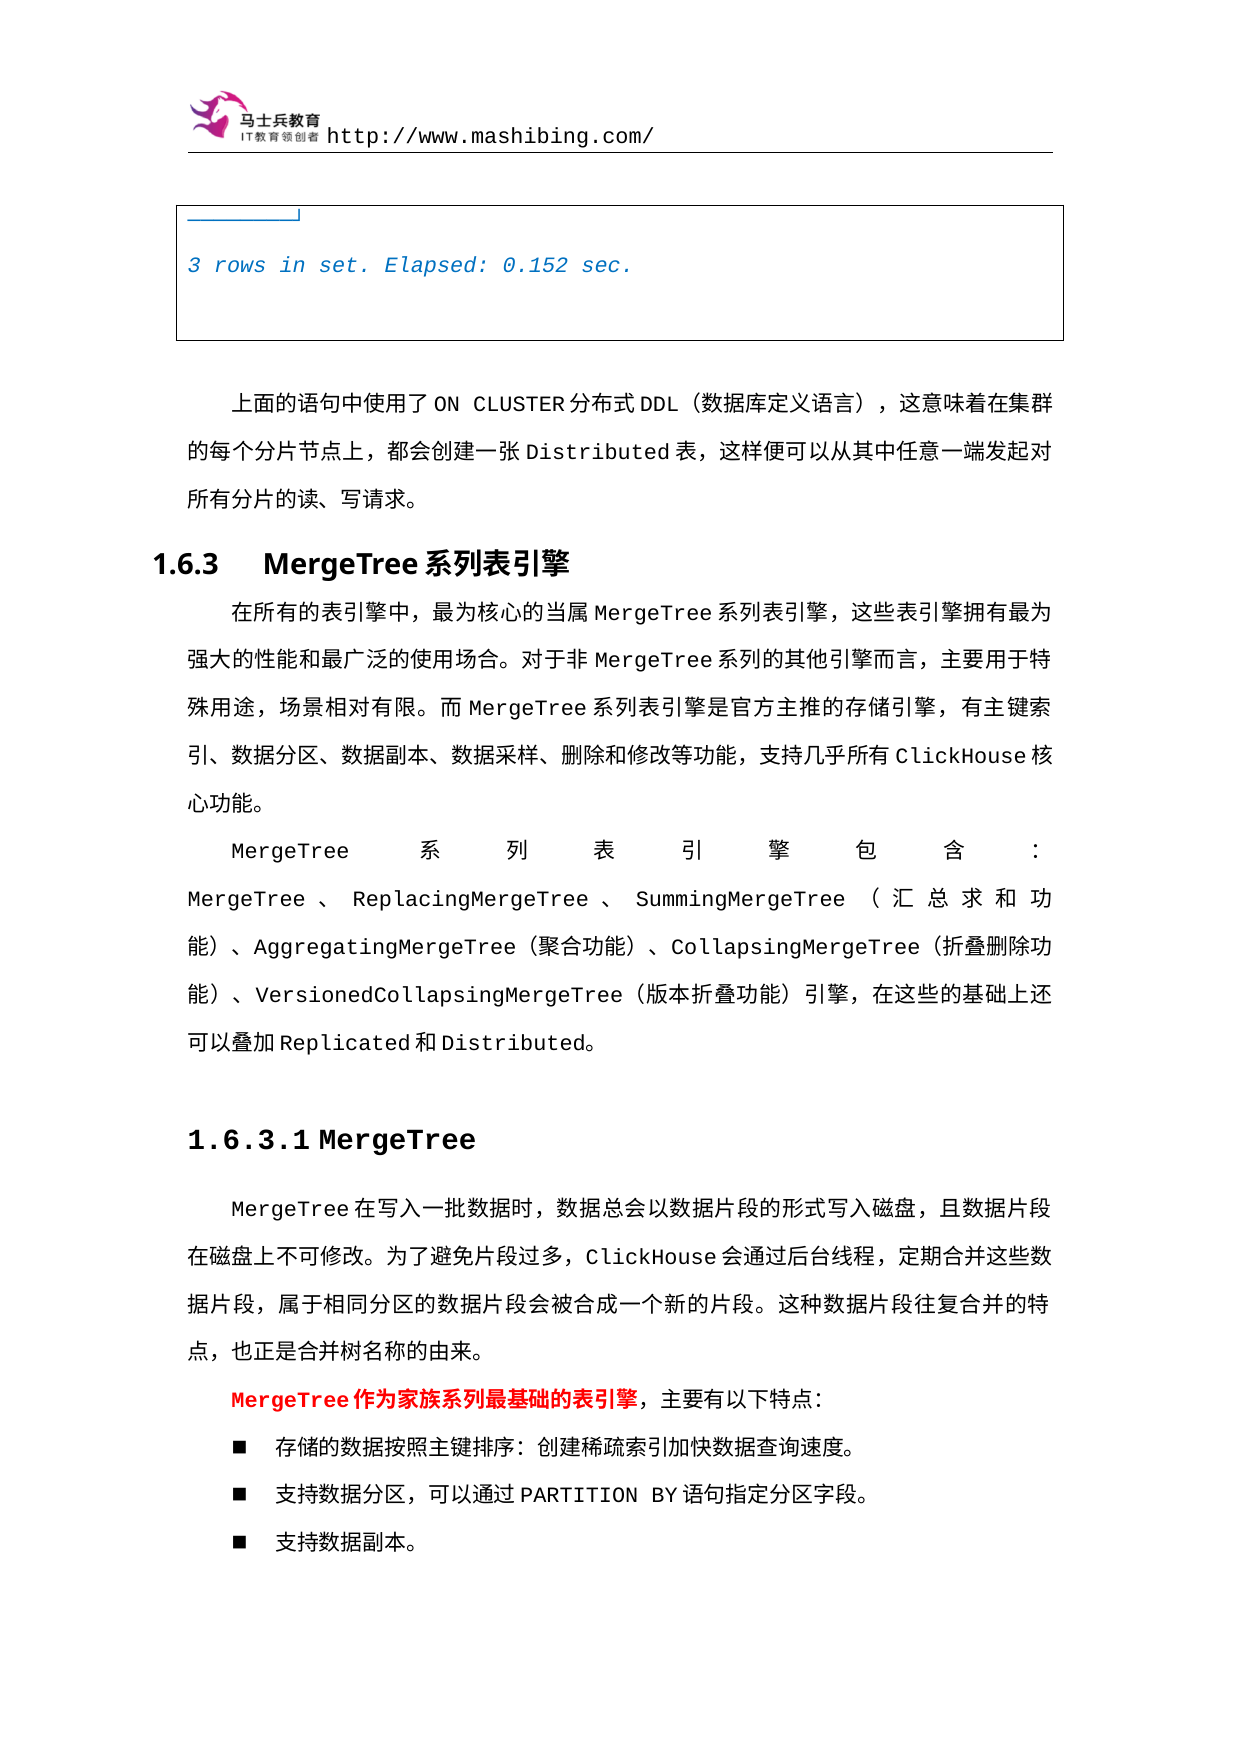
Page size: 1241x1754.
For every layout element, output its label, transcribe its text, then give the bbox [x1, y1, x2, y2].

subtitle MergeTree [187, 1109, 1053, 1174]
list 支持数据分区，可以通过PARTITION BY语句指定分区字段。 [231, 1477, 1053, 1509]
picture [187, 88, 327, 144]
text 在所有的表引擎中，最为核心的当属MergeTree系列表引擎，这些表引擎拥有最为强大的性能和最广泛的使用场合。对于非MergeTree系列的其他引擎而言，主要用于特殊用途，场景相对有限。而MergeTree系列表引擎是官方主推的存储引擎，有主键索引、数据分区、数据副本、数据采样、删除和修改等功能，支持几乎所有ClickHouse核心功能。 [187, 594, 1053, 817]
list 存储的数据按照主键排序：创建稀疏索引加快数据查询速度。 [231, 1429, 1053, 1461]
list 支持数据副本。 [231, 1525, 1053, 1557]
text MergeTree作为家族系列最基础的表引擎，主要有以下特点： [187, 1382, 1053, 1414]
text MergeTree系列表引擎包含：MergeTree、ReplacingMergeTree、SummingMergeTree（汇总求和功能）、AggregatingMergeTree（聚合功能）、CollapsingMergeTree（折叠删除功能）、VersionedCollapsingMergeTree（版本折叠功能）引擎，在这些的基础上还可以叠加Replicated和Distributed。 [187, 833, 1053, 1056]
text MergeTree在写入一批数据时，数据总会以数据片段的形式写入磁盘，且数据片段在磁盘上不可修改。为了避免片段过多，ClickHouse会通过后台线程，定期合并这些数据片段，属于相同分区的数据片段会被合成一个新的片段。这种数据片段往复合并的特点，也正是合并树名称的由来。 [187, 1191, 1053, 1366]
text 上面的语句中使用了ON CLUSTER分布式DDL（数据库定义语言），这意味着在集群的每个分片节点上，都会创建一张Distributed表，这样便可以从其中任意一端发起对所有分片的读、写请求。 [187, 386, 1053, 514]
subtitle MergeTree系列表引擎 [152, 529, 1053, 594]
